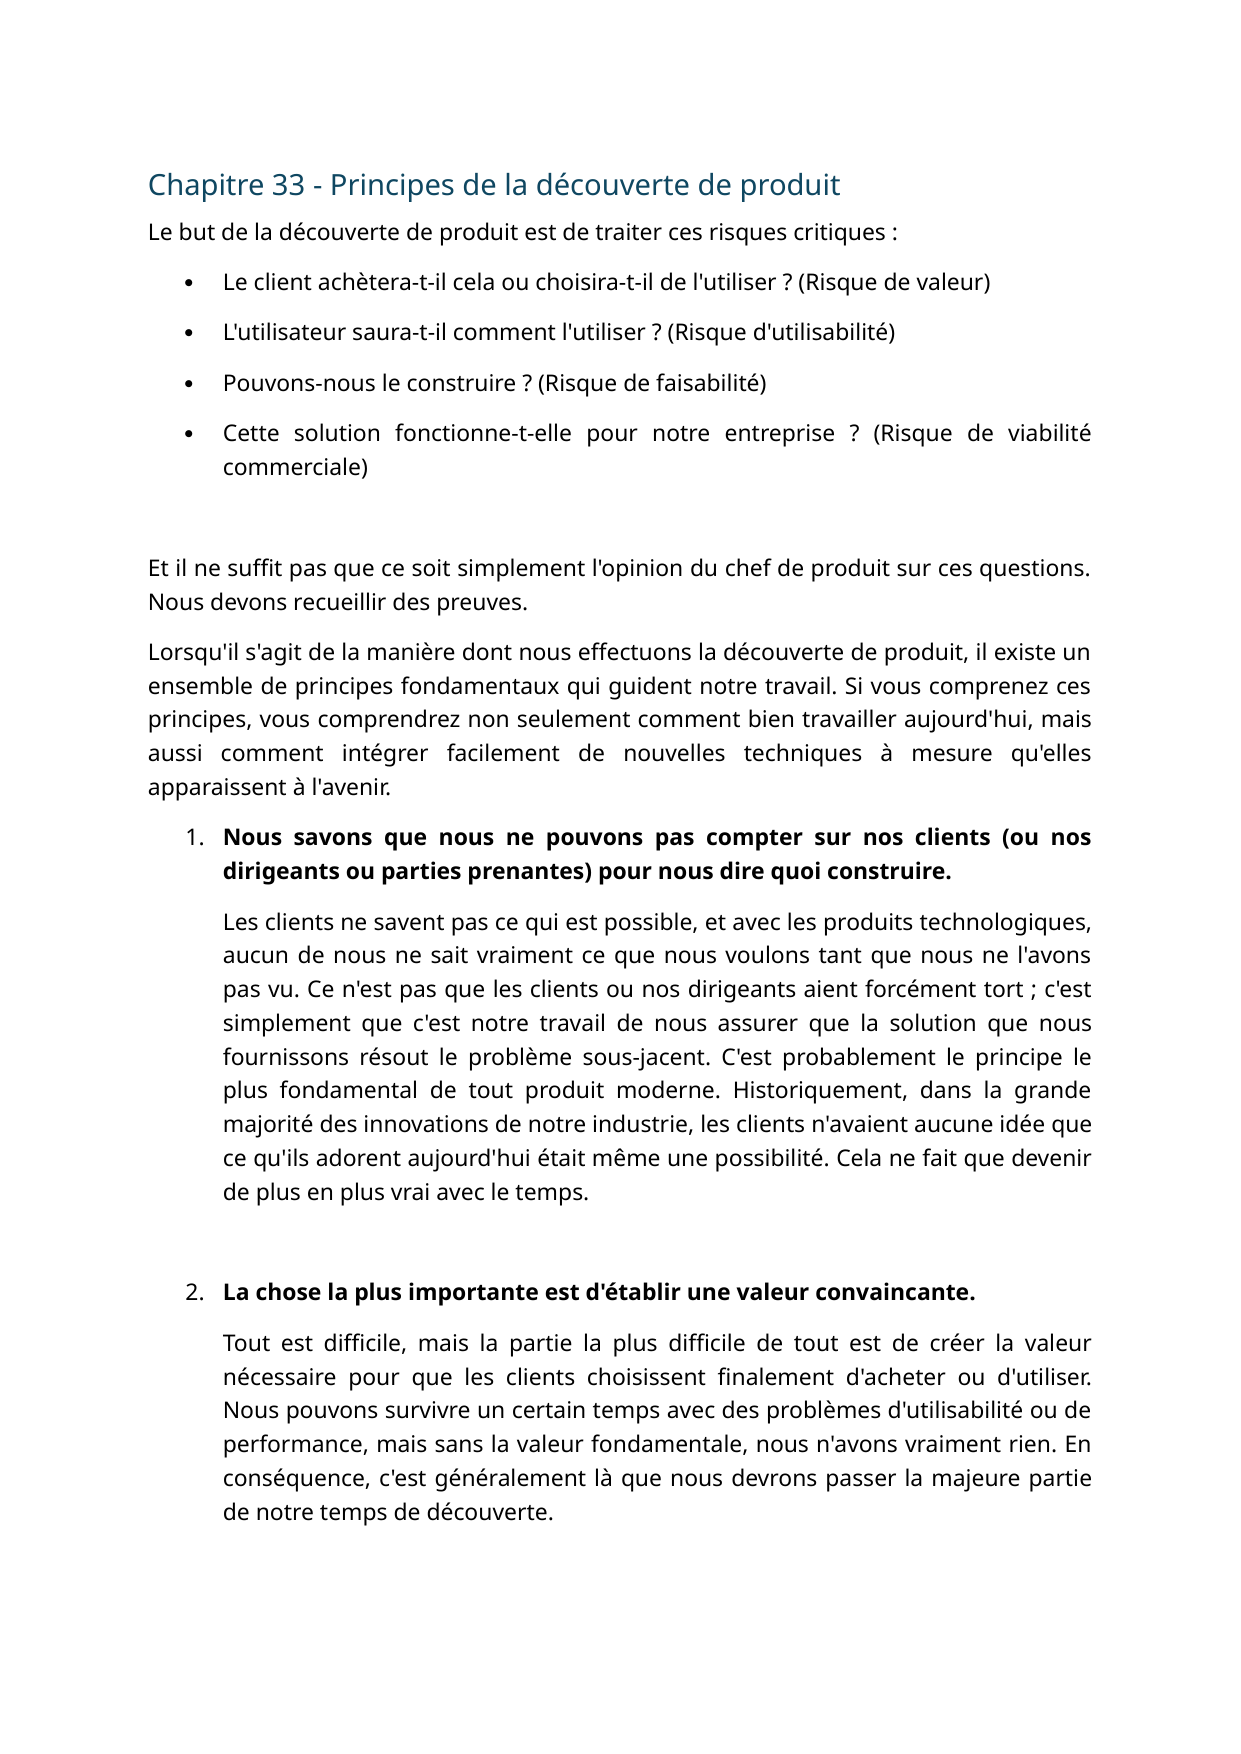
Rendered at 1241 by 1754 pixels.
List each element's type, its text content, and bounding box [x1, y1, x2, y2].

list Pouvons-nous le construire ? (Risque de faisabilité) [185, 367, 1093, 398]
text Le but de la découverte de produit est de traiter ces risques critiques : [148, 215, 1093, 247]
text Les clients ne savent pas ce qui est possible, et avec les produits technologiques, aucun de nous ne sait vraiment ce que nous voulons tant que nous ne l'avons pas vu. Ce n'est pas que les clients ou nos dirigeants aient forcément tort ; c'est simplement que c'est notre travail de nous assurer que la solution que nous fournissons résout le problème sous-jacent. C'est probablement le principe le plus fondamental de tout produit moderne. Historiquement, dans la grande majorité des innovations de notre industrie, les clients n'avaient aucune idée que ce qu'ils adorent aujourd'hui était même une possibilité. Cela ne fait que devenir de plus en plus vrai avec le temps. [223, 905, 1093, 1207]
list La chose la plus importante est d'établir une valeur convaincante. [185, 1276, 1093, 1307]
list Cette solution fonctionne-t-elle pour notre entreprise ? (Risque de viabilité commerciale) [185, 417, 1093, 482]
subtitle Chapitre 33 - Principes de la découverte de produit [148, 164, 1093, 204]
list Nous savons que nous ne pouvons pas compter sur nos clients (ou nos dirigeants ou parties prenantes) pour nous dire quoi construire. [185, 821, 1093, 886]
text Tout est difficile, mais la partie la plus difficile de tout est de créer la valeur nécessaire pour que les clients choisissent finalement d'acheter ou d'utiliser. Nous pouvons survivre un certain temps avec des problèmes d'utilisabilité ou de performance, mais sans la valeur fondamentale, nous n'avons vraiment rien. En conséquence, c'est généralement là que nous devrons passer la majeure partie de notre temps de découverte. [223, 1327, 1093, 1527]
list L'utilisateur saura-t-il comment l'utiliser ? (Risque d'utilisabilité) [185, 316, 1093, 347]
text Lorsqu'il s'agit de la manière dont nous effectuons la découverte de produit, il existe un ensemble de principes fondamentaux qui guident notre travail. Si vous comprenez ces principes, vous comprendrez non seulement comment bien travailler aujourd'hui, mais aussi comment intégrer facilement de nouvelles techniques à mesure qu'elles apparaissent à l'avenir. [148, 636, 1093, 802]
text Et il ne suffit pas que ce soit simplement l'opinion du chef de produit sur ces questions. Nous devons recueillir des preuves. [148, 552, 1093, 617]
list Le client achètera-t-il cela ou choisira-t-il de l'utiliser ? (Risque de valeur) [185, 266, 1093, 297]
